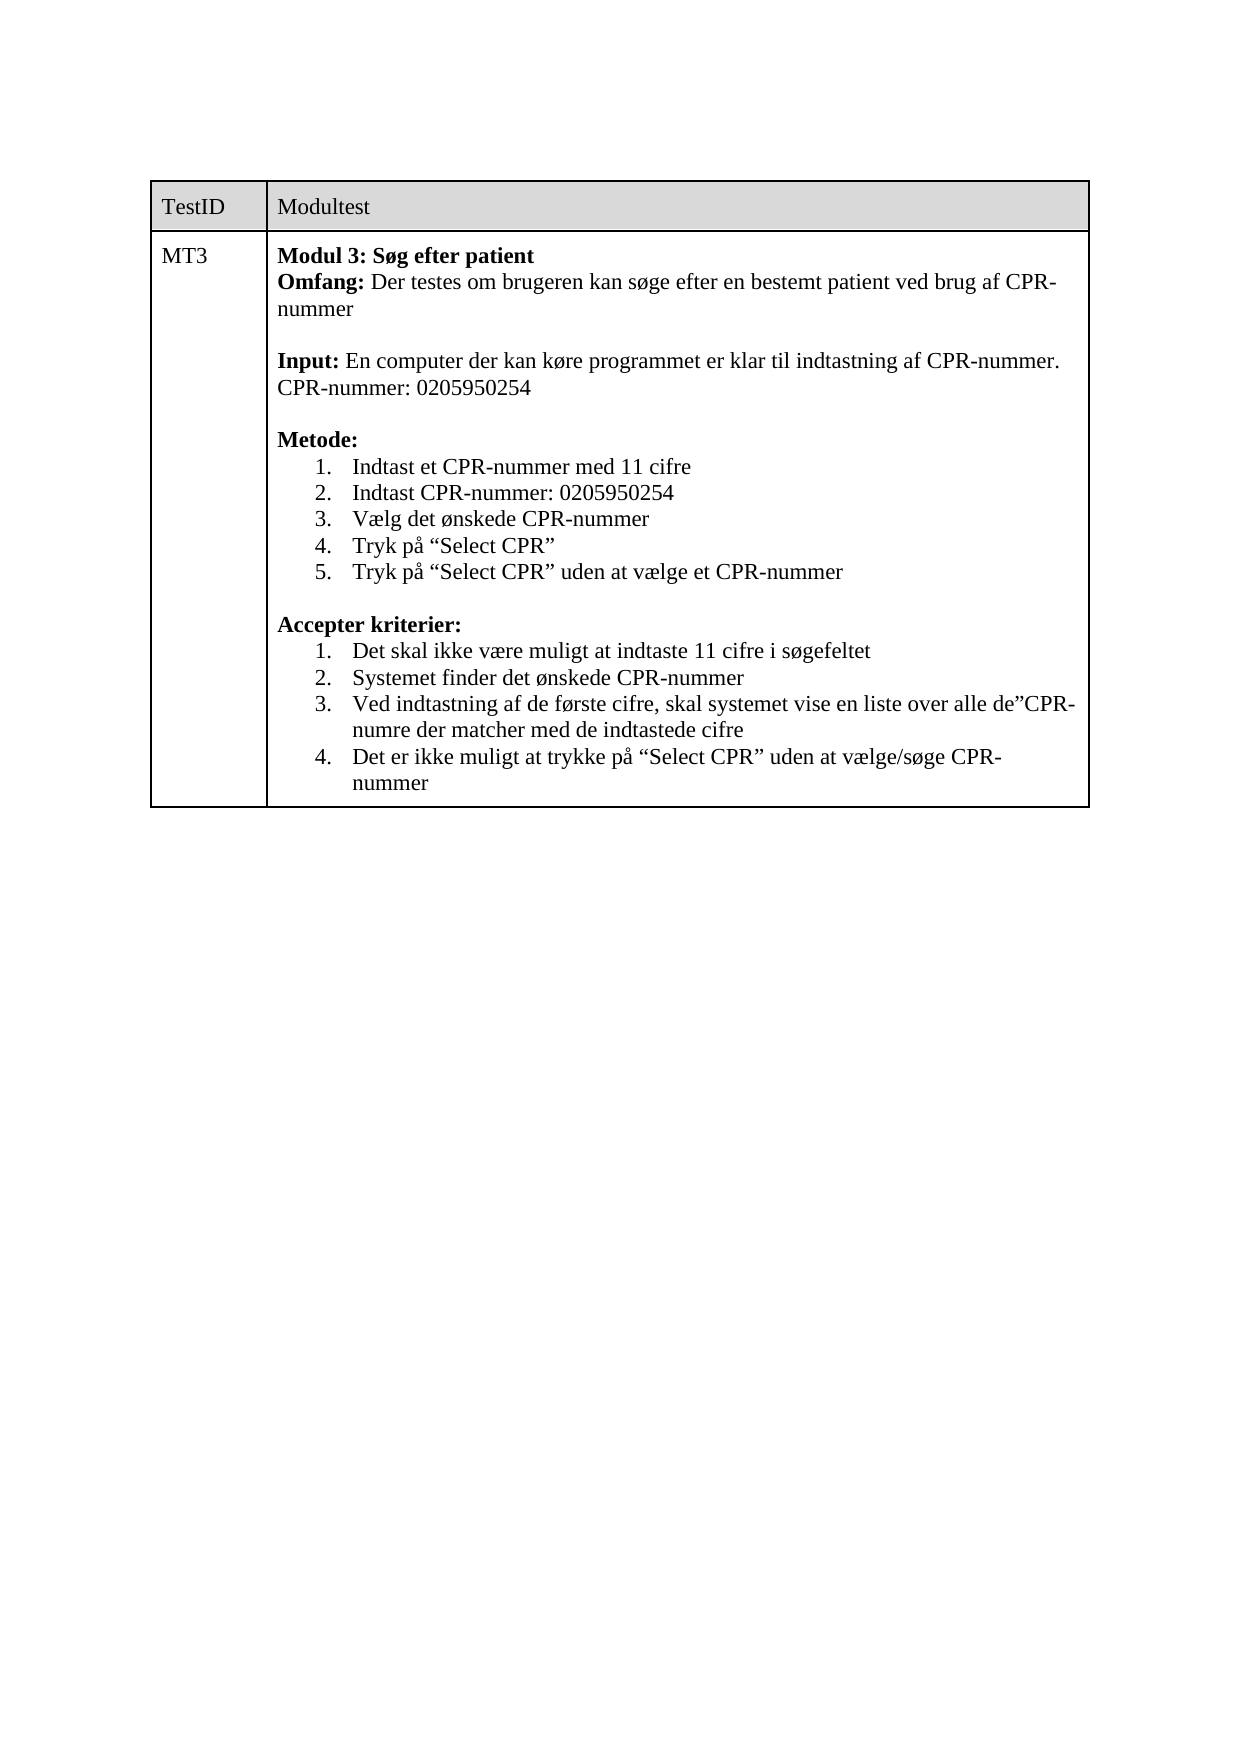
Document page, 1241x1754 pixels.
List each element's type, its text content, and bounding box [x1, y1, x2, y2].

table_header TestID [152, 182, 266, 229]
table_cell Modul 3: Søg efter patient Omfang: Der testes om brugeren kan søge efter en bestemt patient ved brug af CPR-nummer Input: En computer der kan køre programmet er klar til indtastning af CPR-nummer. CPR-nummer: 0205950254 Metode: Indtast et CPR-nummer med 11 cifre Indtast CPR-nummer: 0205950254 Vælg det ønskede CPR-nummer Tryk på “Select CPR” Tryk på “Select CPR” uden at vælge et CPR-nummer Accepter kriterier: Det skal ikke være muligt at indtaste 11 cifre i søgefeltet Systemet finder det ønskede CPR-nummer Ved indtastning af de første cifre, skal systemet vise en liste over alle de”CPR-numre der matcher med de indtastede cifre Det er ikke muligt at trykke på “Select CPR” uden at vælge/søge CPR-nummer [268, 232, 1088, 806]
table_header Modultest [268, 182, 1088, 229]
table_cell MT3 [152, 232, 266, 806]
